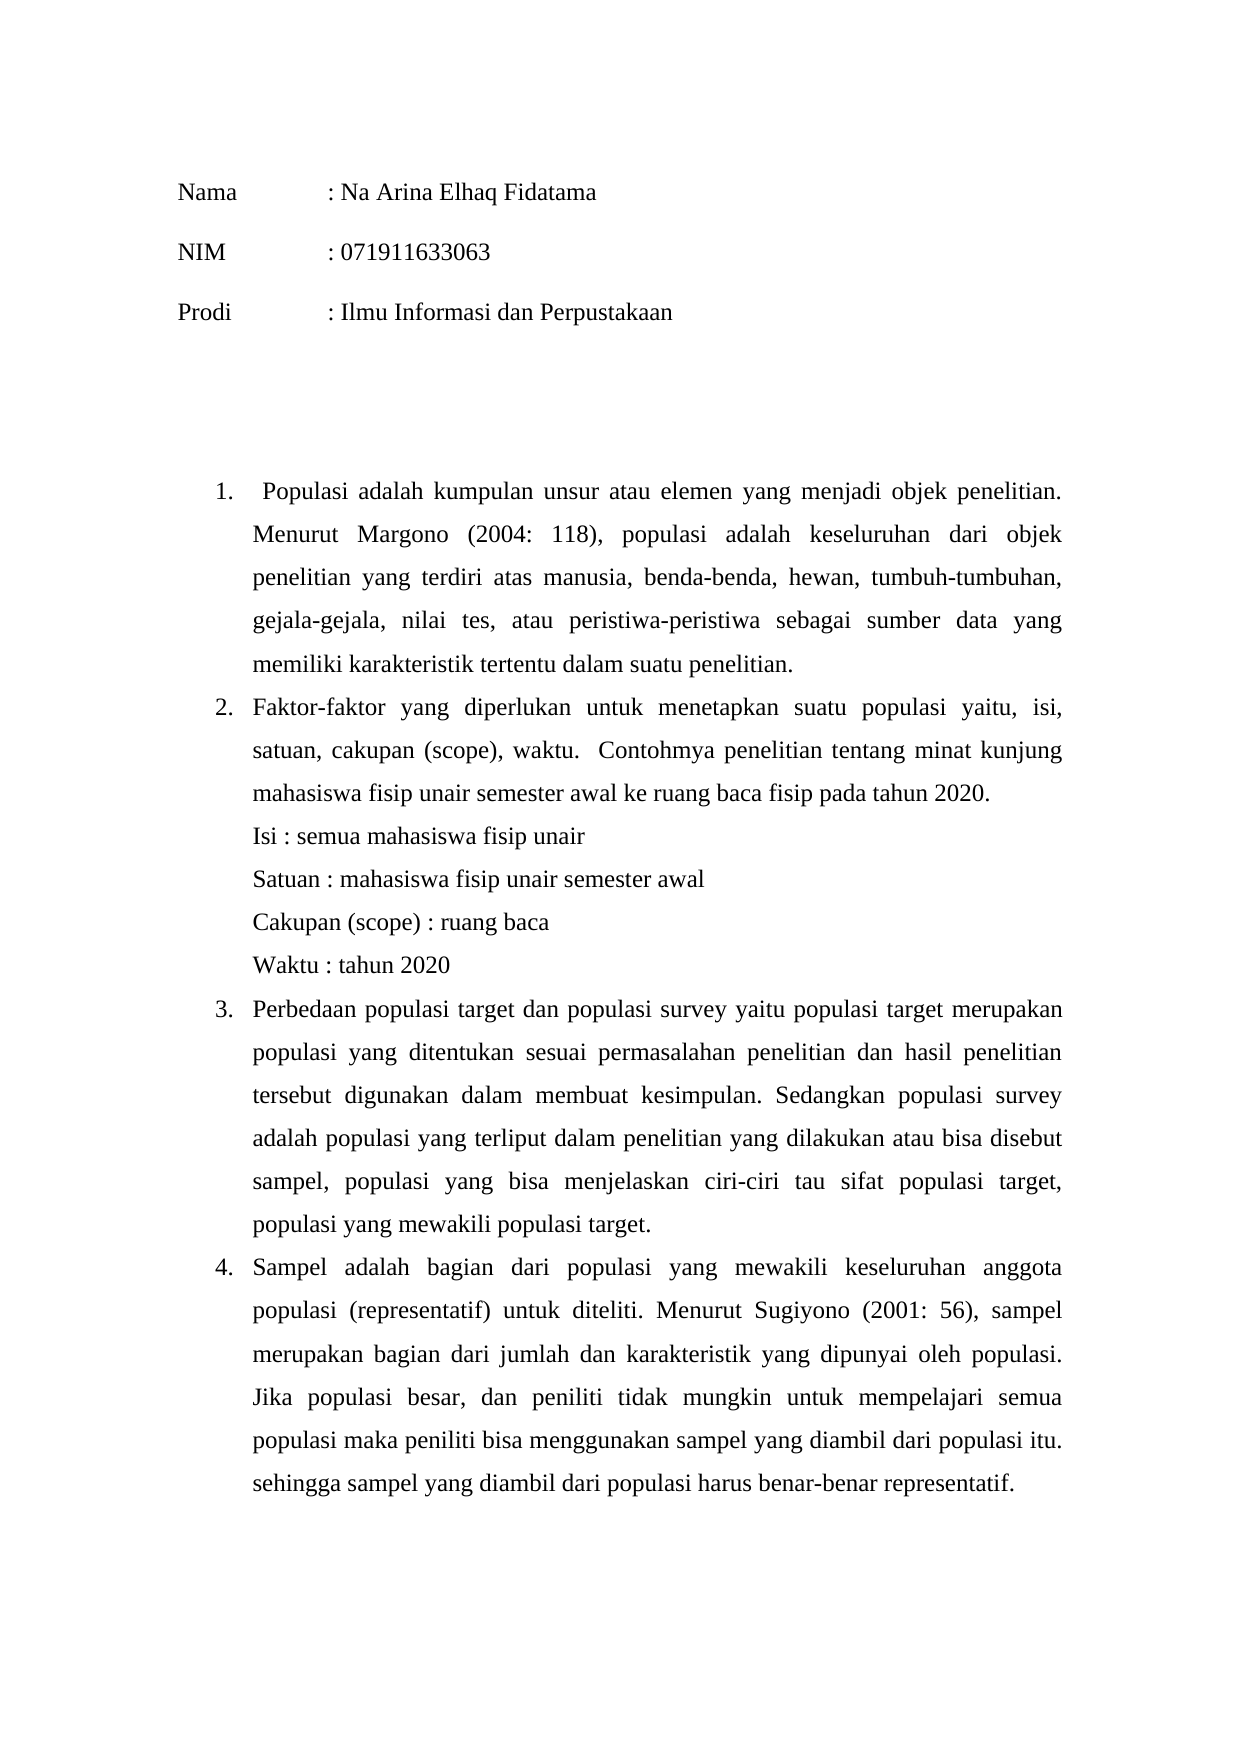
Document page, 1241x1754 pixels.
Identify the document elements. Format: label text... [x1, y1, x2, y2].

text Prodi : Ilmu Informasi dan Perpustakaan [177, 297, 1063, 326]
list Cakupan (scope) : ruang baca [252, 907, 1063, 936]
text NIM : 071911633063 [177, 237, 1063, 266]
list Faktor-faktor yang diperlukan untuk menetapkan suatu populasi yaitu, isi, satuan, cakupan (scope), waktu. Contohmya penelitian tentang minat kunjung mahasiswa fisip unair semester awal ke ruang baca fisip pada tahun 2020. [215, 692, 1063, 807]
list Perbedaan populasi target dan populasi survey yaitu populasi target merupakan populasi yang ditentukan sesuai permasalahan penelitian dan hasil penelitian tersebut digunakan dalam membuat kesimpulan. Sedangkan populasi survey adalah populasi yang terliput dalam penelitian yang dilakukan atau bisa disebut sampel, populasi yang bisa menjelaskan ciri-ciri tau sifat populasi target, populasi yang mewakili populasi target. [215, 994, 1063, 1238]
list Isi : semua mahasiswa fisip unair [252, 821, 1063, 850]
list Waktu : tahun 2020 [252, 951, 1063, 979]
list Populasi adalah kumpulan unsur atau elemen yang menjadi objek penelitian. Menurut Margono (2004: 118), populasi adalah keseluruhan dari objek penelitian yang terdiri atas manusia, benda-benda, hewan, tumbuh-tumbuhan, gejala-gejala, nilai tes, atau peristiwa-peristiwa sebagai sumber data yang memiliki karakteristik tertentu dalam suatu penelitian. [215, 476, 1063, 677]
list Sampel adalah bagian dari populasi yang mewakili keseluruhan anggota populasi (representatif) untuk diteliti. Menurut Sugiyono (2001: 56), sampel merupakan bagian dari jumlah dan karakteristik yang dipunyai oleh populasi. Jika populasi besar, dan peniliti tidak mungkin untuk mempelajari semua populasi maka peniliti bisa menggunakan sampel yang diambil dari populasi itu. sehingga sampel yang diambil dari populasi harus benar-benar representatif. [215, 1252, 1063, 1497]
text Nama : Na Arina Elhaq Fidatama [177, 177, 1063, 206]
list Satuan : mahasiswa fisip unair semester awal [252, 864, 1063, 893]
